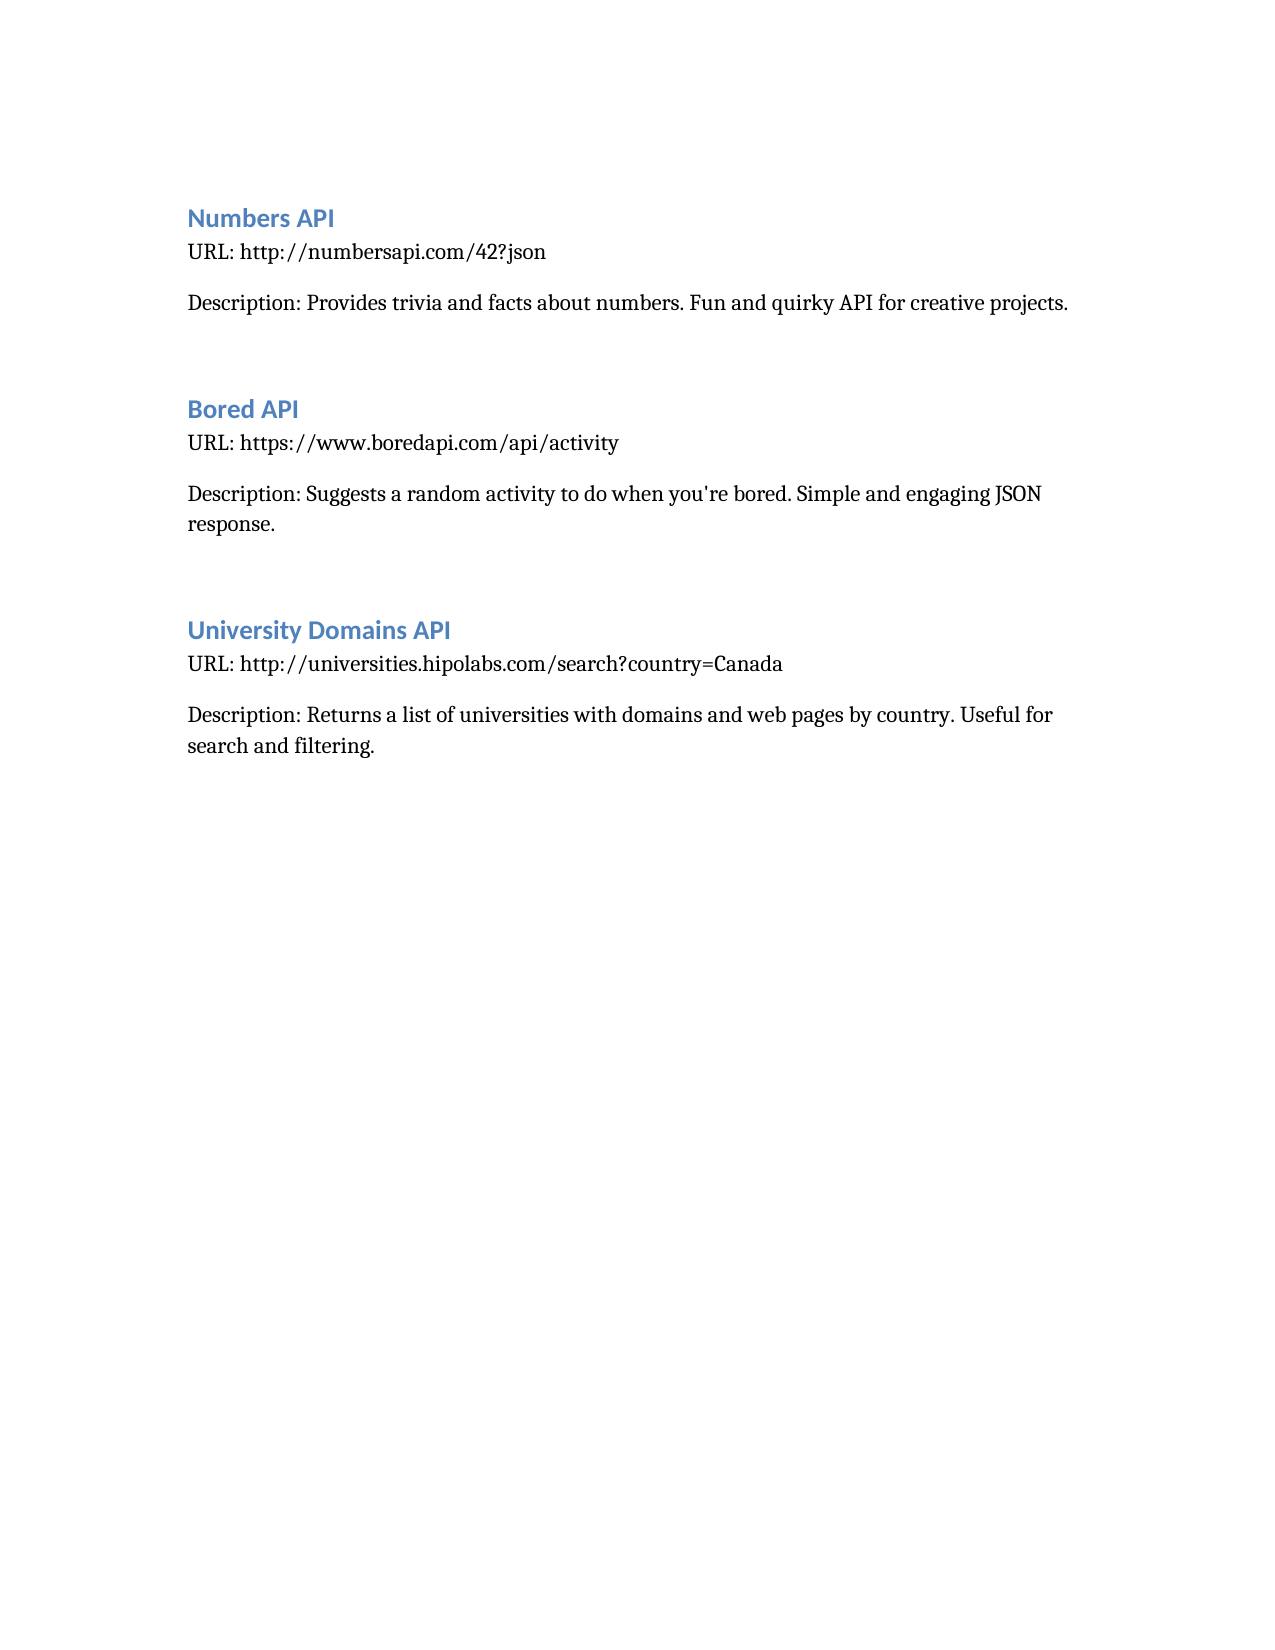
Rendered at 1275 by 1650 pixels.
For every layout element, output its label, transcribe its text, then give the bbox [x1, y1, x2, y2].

text Description: Returns a list of universities with domains and web pages by country. Useful for search and filtering. [187, 702, 1087, 759]
text Description: Suggests a random activity to do when you're bored. Simple and engaging JSON response. [187, 481, 1087, 538]
text URL: http://universities.hipolabs.com/search?country=Canada [187, 651, 1087, 678]
subtitle University Domains API [187, 613, 1087, 646]
text URL: https://www.boredapi.com/api/activity [187, 430, 1087, 456]
subtitle Bored API [187, 392, 1087, 425]
subtitle Numbers API [187, 201, 1087, 234]
text Description: Provides trivia and facts about numbers. Fun and quirky API for creative projects. [187, 290, 1087, 316]
text URL: http://numbersapi.com/42?json [187, 239, 1087, 265]
